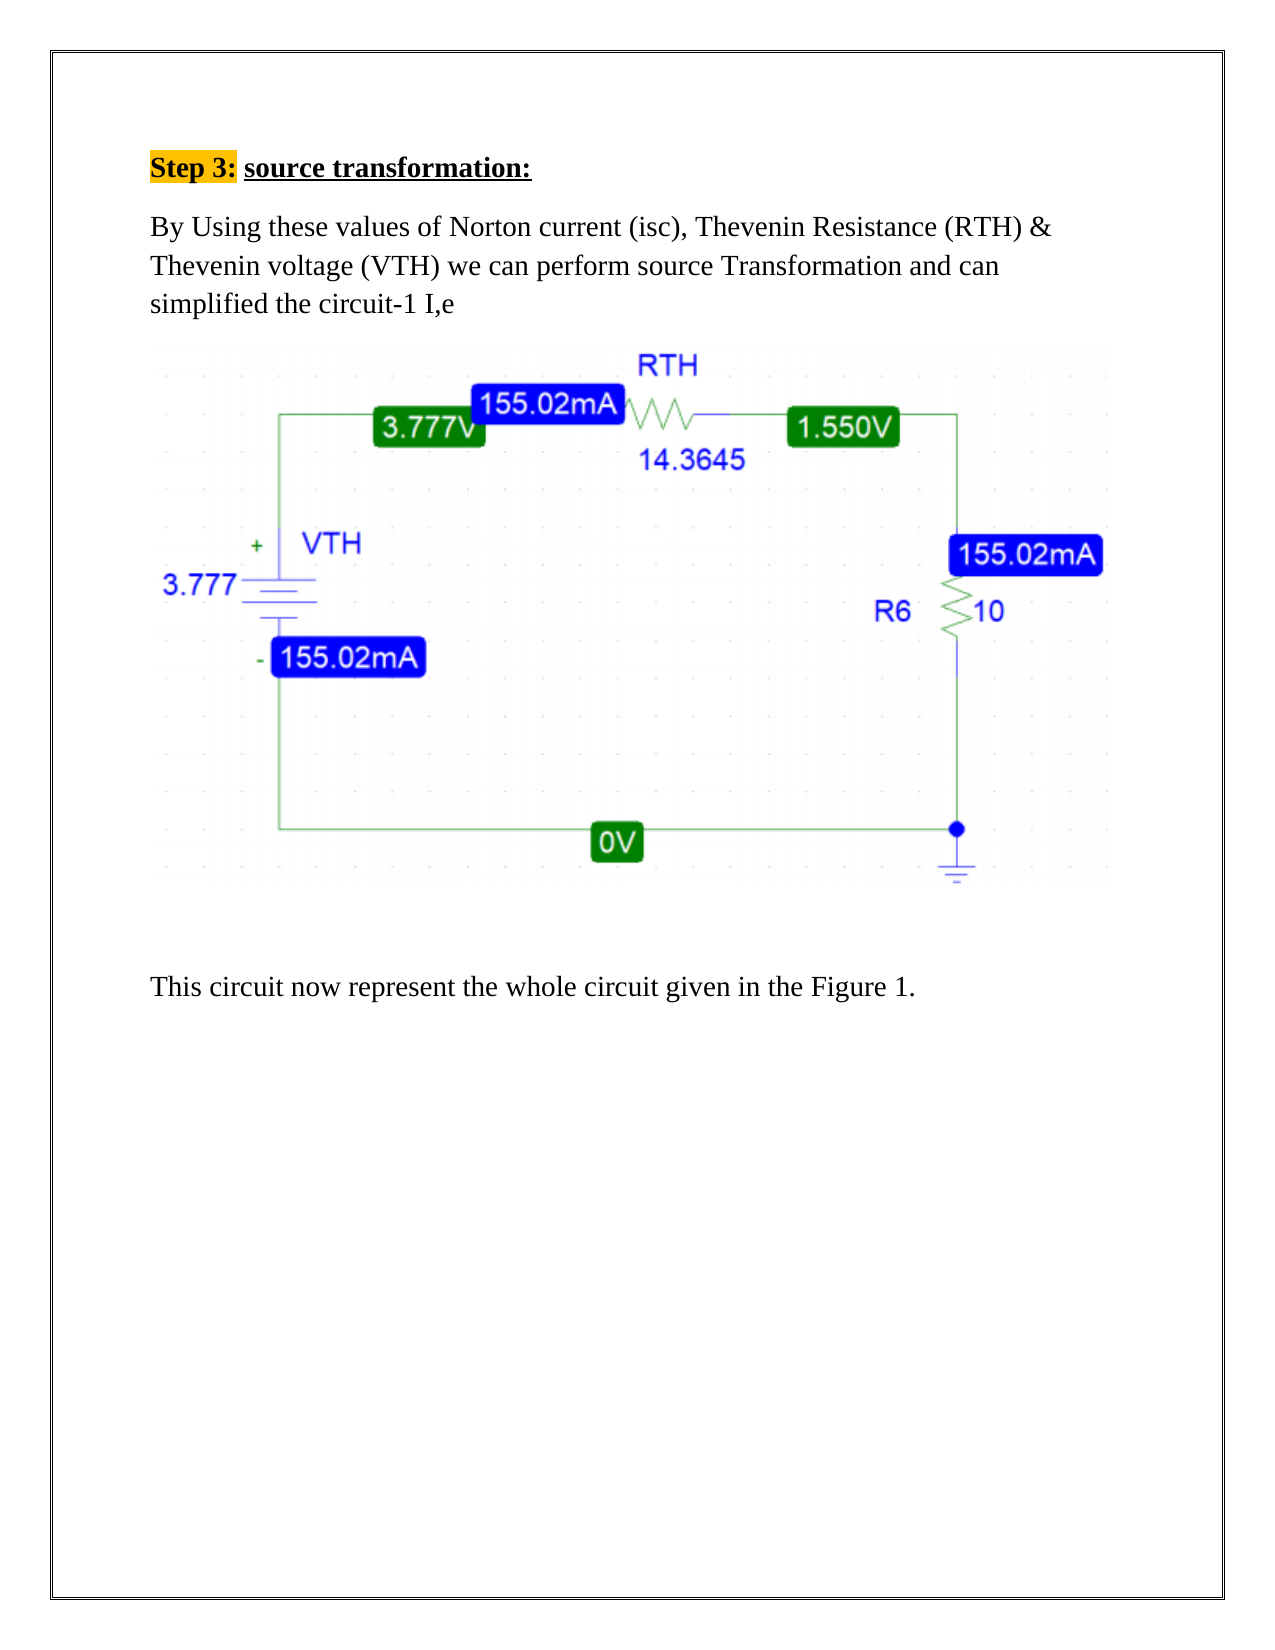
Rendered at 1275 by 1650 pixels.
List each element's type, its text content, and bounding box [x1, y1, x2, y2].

text This circuit now represent the whole circuit given in the Figure 1. [150, 969, 1125, 1003]
text By Using these values of Norton current (isc), Thevenin Resistance (RTH) & Thevenin voltage (VTH) we can perform source Transformation and can simplified the circuit-1 I,e [150, 209, 1125, 320]
picture [150, 345, 1108, 885]
text Step 3: source transformation: [237, 150, 1125, 183]
